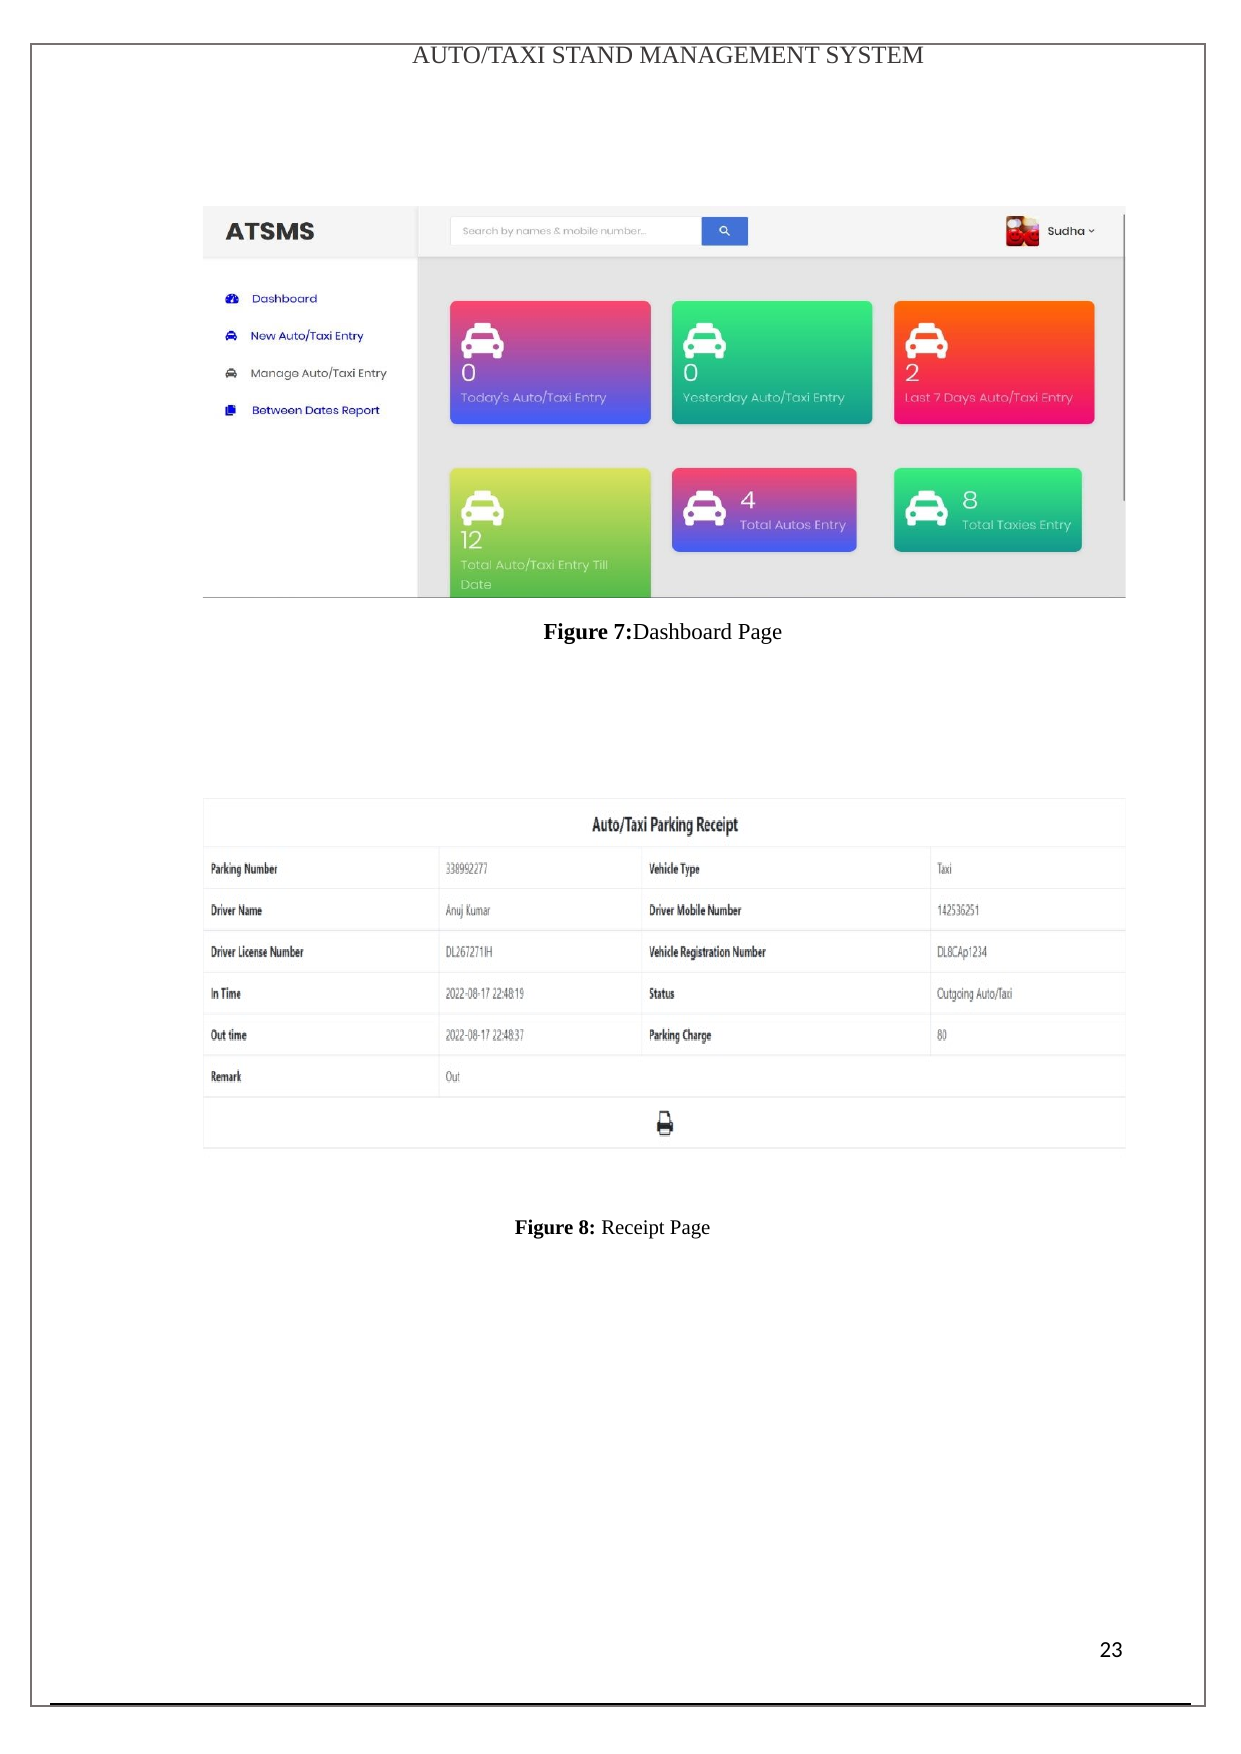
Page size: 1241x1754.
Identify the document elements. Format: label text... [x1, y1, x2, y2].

text Figure 7:Dashboard Page [183, 618, 1142, 644]
picture [202, 206, 1126, 598]
text Figure 8: Receipt Page [183, 1215, 1146, 1239]
picture [203, 798, 1126, 1188]
